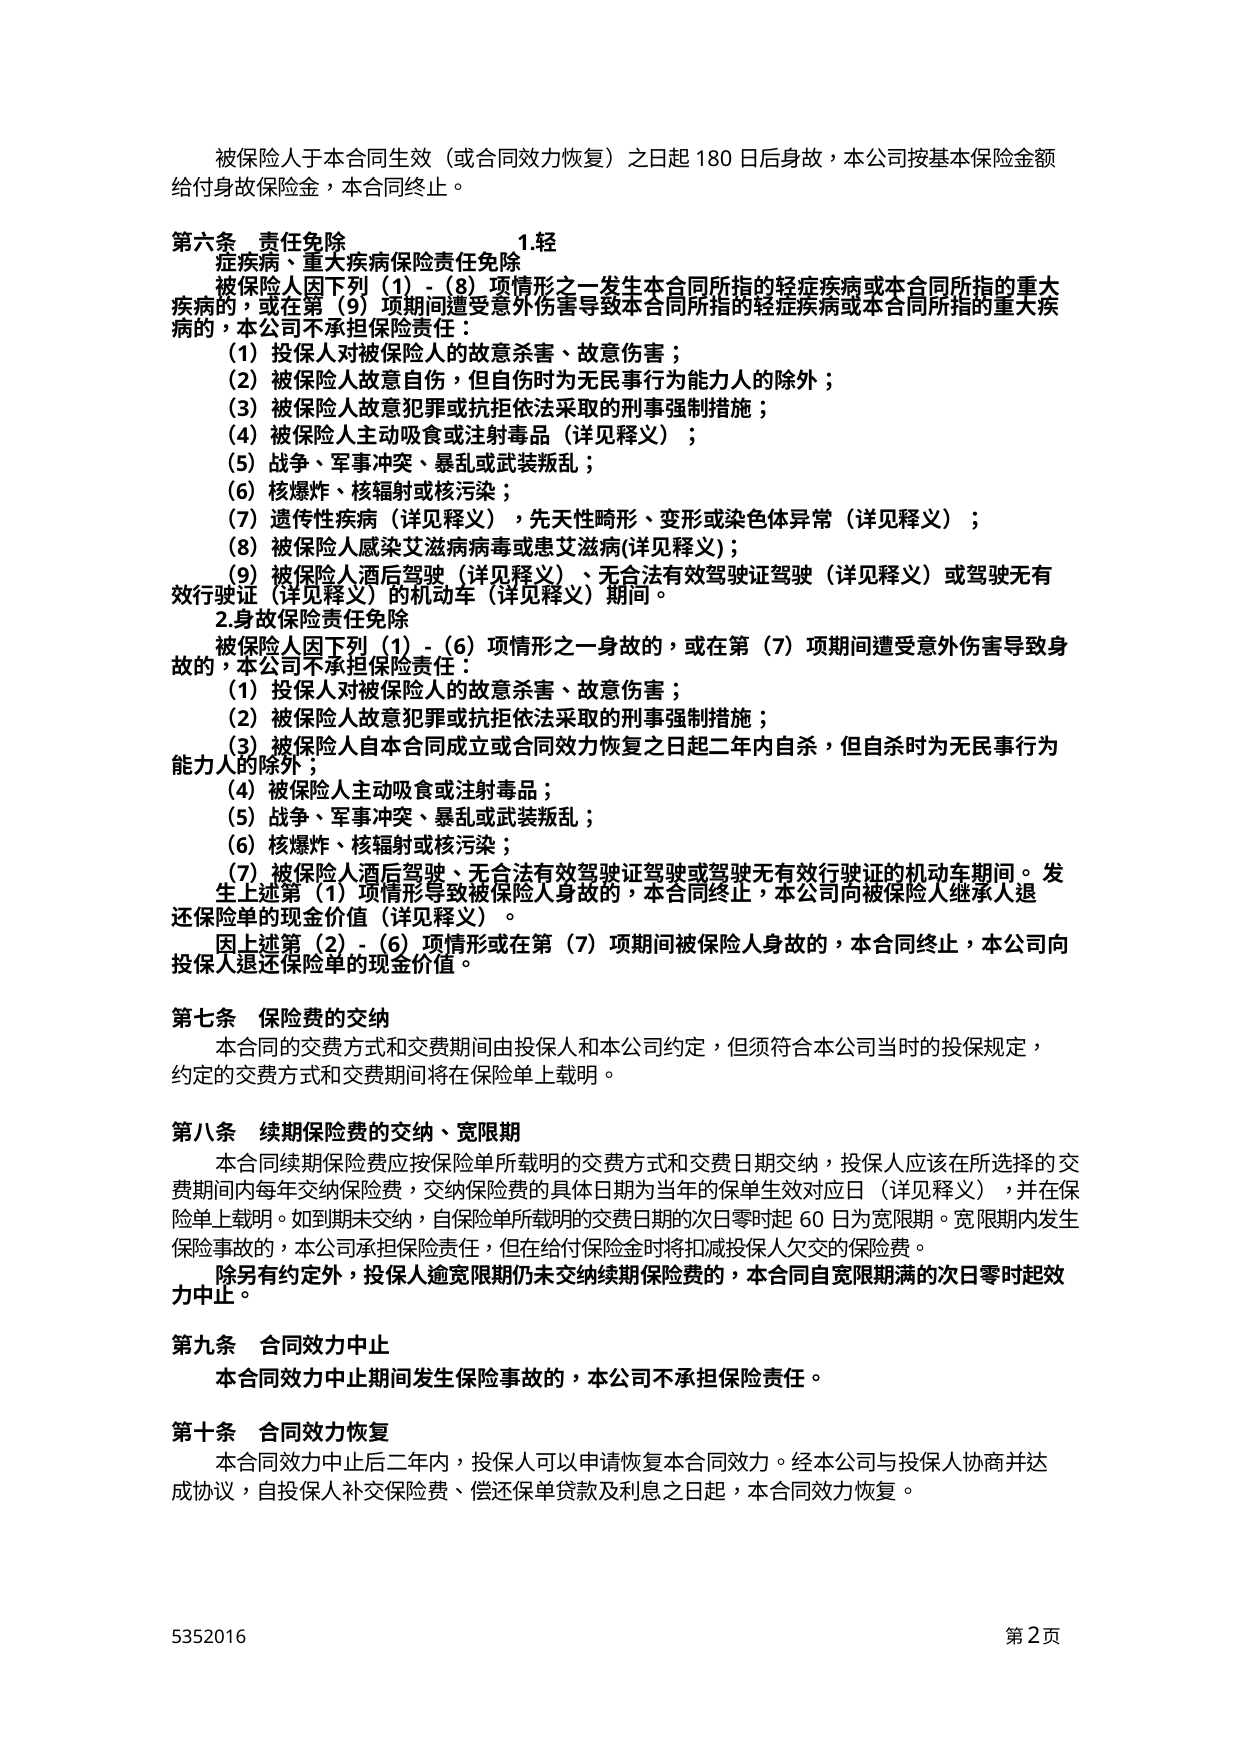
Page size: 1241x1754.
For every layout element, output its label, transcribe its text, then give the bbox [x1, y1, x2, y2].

text 本合同续期保险费应按保险单所载明的交费方式和交费日期交纳，投保人应该在所选择的交费期间内每年交纳保险费，交纳保险费的具体日期为当年的保单生效对应日（详见释义），并在保险单上载明。如到期未交纳，自保险单所载明的交费日期的次日零时起 60 日为宽限期。宽限期内发生保险事故的，本公司承担保险责任，但在给付保险金时将扣减投保人欠交的保险费。 [171, 1148, 1081, 1263]
text 第七条 保险费的交纳 [171, 997, 1092, 1033]
subtitle 第八条 续期保险费的交纳、宽限期 [171, 1112, 1092, 1148]
text 本合同效力中止后二年内，投保人可以申请恢复本合同效力。经本公司与投保人协商并达成协议，自投保人补交保险费、偿还保单贷款及利息之日起，本合同效力恢复。 [171, 1447, 1069, 1506]
text 被保险人因下列（1）-（8）项情形之一发生本合同所指的轻症疾病或本合同所指的重大疾病的，或在第（9）项期间遭受意外伤害导致本合同所指的轻症疾病或本合同所指的重大疾病的，本公司不承担保险责任： [171, 277, 1061, 343]
text （4）被保险人主动吸食或注射毒品； [215, 780, 1092, 803]
text 第十条 合同效力恢复 [171, 1411, 1092, 1447]
text 被保险人于本合同生效（或合同效力恢复）之日起 180 日后身故，本公司按基本保险金额给付身故保险金，本合同终止。 [171, 143, 1069, 202]
text （2）被保险人故意犯罪或抗拒依法采取的刑事强制措施； [215, 704, 1092, 732]
text （7）遗传性疾病（详见释义），先天性畸形、变形或染色体异常（详见释义）； [215, 505, 1092, 533]
text （1）投保人对被保险人的故意杀害、故意伤害； [215, 343, 1092, 366]
text （6）核爆炸、核辐射或核污染； [215, 831, 1092, 859]
text （7）被保险人酒后驾驶、无合法有效驾驶证驾驶或驾驶无有效行驶证的机动车期间。 发生上述第（1）项情形导致被保险人身故的，本合同终止，本公司向被保险人继承人退 [215, 864, 1068, 908]
text 第九条 合同效力中止 [171, 1328, 1092, 1361]
subtitle 除另有约定外，投保人逾宽限期仍未交纳续期保险费的，本合同自宽限期满的次日零时起效力中止。 [171, 1266, 1069, 1309]
text （3）被保险人故意犯罪或抗拒依法采取的刑事强制措施； [215, 394, 1092, 422]
text 本合同效力中止期间发生保险事故的，本公司不承担保险责任。 [215, 1361, 1092, 1393]
text （1）投保人对被保险人的故意杀害、故意伤害； [215, 681, 1092, 704]
text （5）战争、军事冲突、暴乱或武装叛乱； [215, 803, 1092, 831]
text 被保险人因下列（1）-（6）项情形之一身故的，或在第（7）项期间遭受意外伤害导致身故的，本公司不承担保险责任： [171, 637, 1076, 681]
text 因上述第（2）-（6）项情形或在第（7）项期间被保险人身故的，本合同终止，本公司向投保人退还保险单的现金价值。 [171, 935, 1076, 979]
text （2）被保险人故意自伤，但自伤时为无民事行为能力人的除外； [215, 366, 1092, 394]
subtitle 第六条 责任免除 1.轻症疾病、重大疾病保险责任免除 [171, 233, 567, 277]
text （5）战争、军事冲突、暴乱或武装叛乱； [215, 449, 1092, 477]
text 还保险单的现金价值（详见释义）。 [171, 908, 1092, 930]
text 本合同的交费方式和交费期间由投保人和本公司约定，但须符合本公司当时的投保规定， 约定的交费方式和交费期间将在保险单上载明。 [171, 1033, 1069, 1090]
text （9）被保险人酒后驾驶（详见释义）、无合法有效驾驶证驾驶（详见释义）或驾驶无有效行驶证（详见释义）的机动车（详见释义）期间。 [171, 566, 1069, 609]
text （4）被保险人主动吸食或注射毒品（详见释义）； [215, 422, 1092, 449]
text （3）被保险人自本合同成立或合同效力恢复之日起二年内自杀，但自杀时为无民事行为能力人的除外； [171, 737, 1061, 780]
text （8）被保险人感染艾滋病病毒或患艾滋病(详见释义)； [215, 533, 1092, 561]
text （6）核爆炸、核辐射或核污染； [215, 477, 1092, 505]
text 2.身故保险责任免除 [215, 609, 1092, 632]
